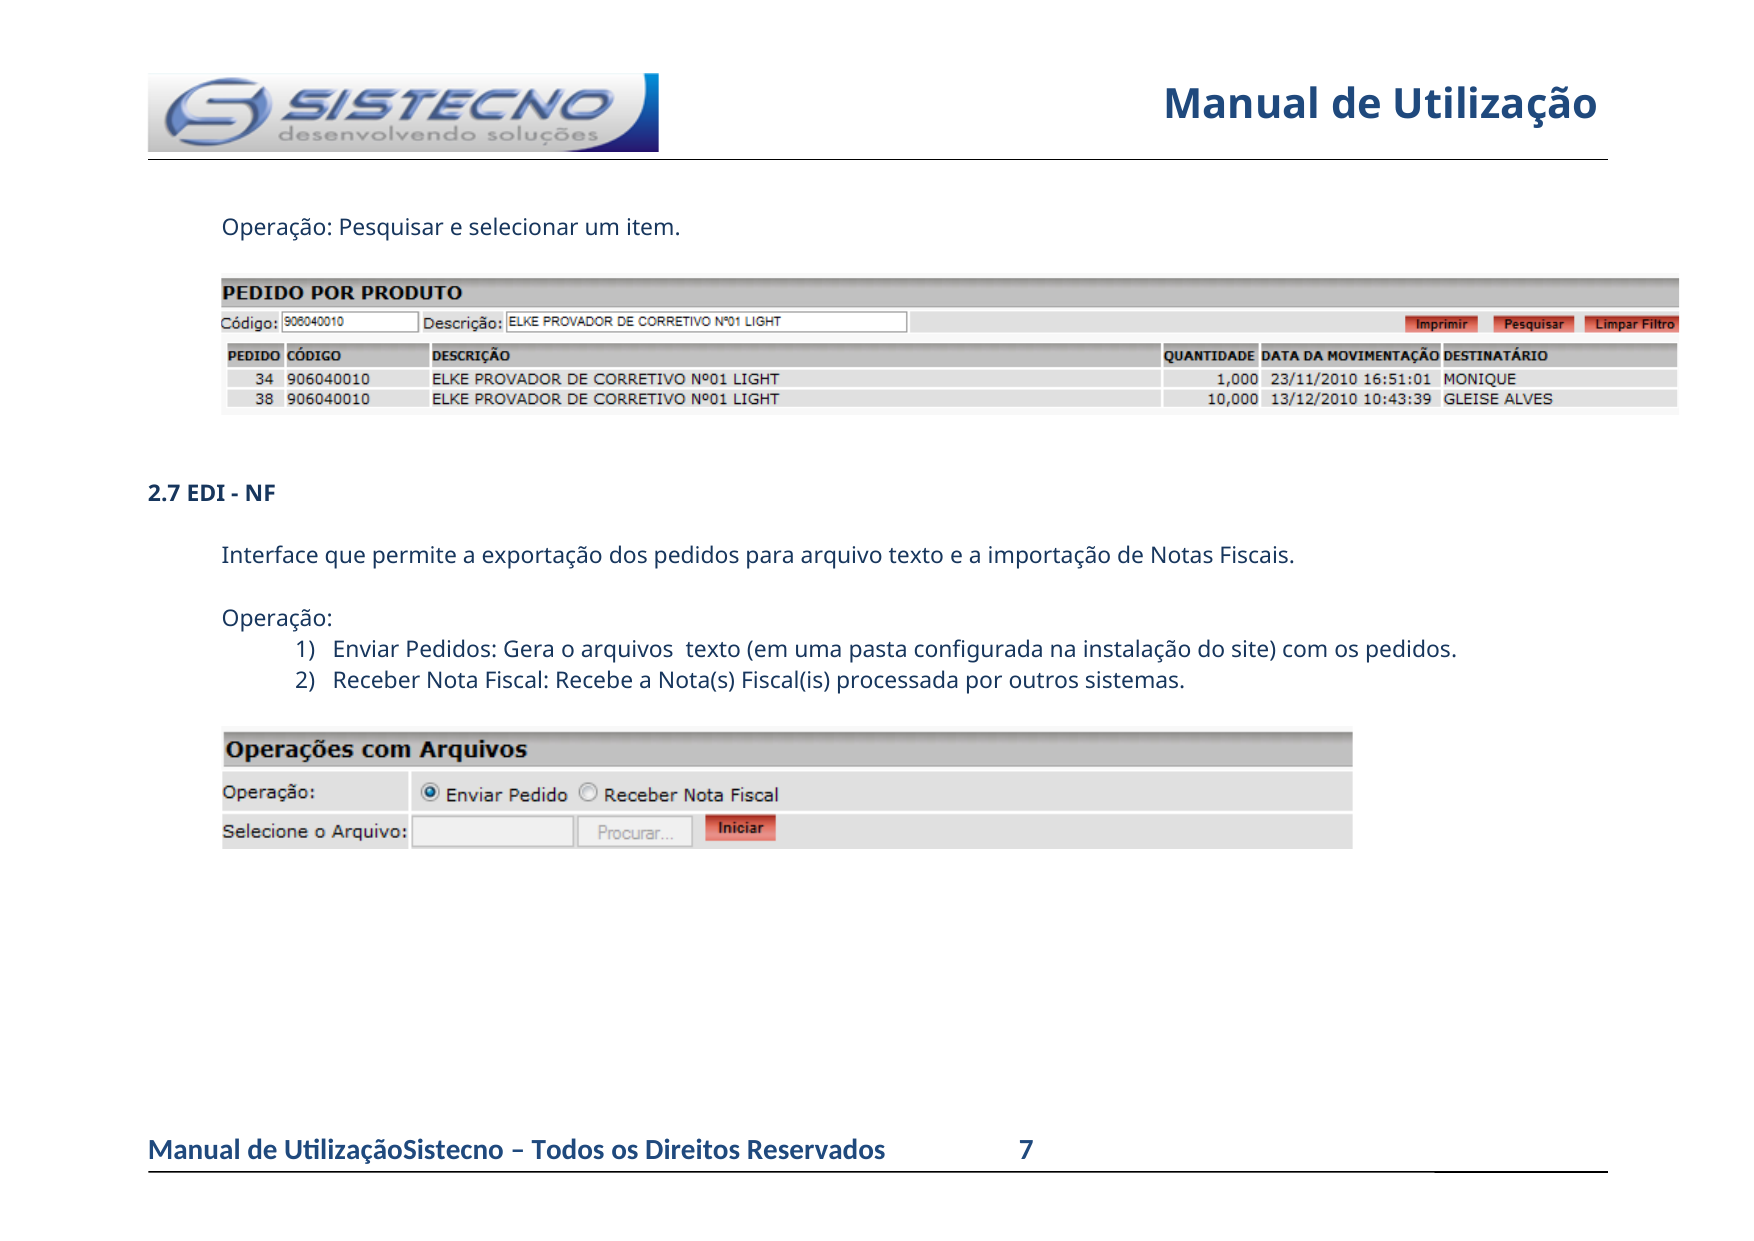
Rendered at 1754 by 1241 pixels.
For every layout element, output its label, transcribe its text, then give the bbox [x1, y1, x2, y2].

picture [147, 73, 659, 152]
list Receber Nota Fiscal: Recebe a Nota(s) Fiscal(is) processada por outros sistemas. [295, 664, 1606, 696]
picture [221, 726, 1353, 849]
text Operação: [148, 602, 1606, 633]
text 2.7 EDI - NF [148, 477, 1606, 508]
text Interface que permite a exportação dos pedidos para arquivo texto e a importação de Notas Fiscais. [148, 539, 1606, 571]
list Enviar Pedidos: Gera o arquivos texto (em uma pasta configurada na instalação do site) com os pedidos. [295, 633, 1606, 664]
picture [221, 273, 1680, 415]
text Operação: Pesquisar e selecionar um item. [148, 211, 1606, 242]
